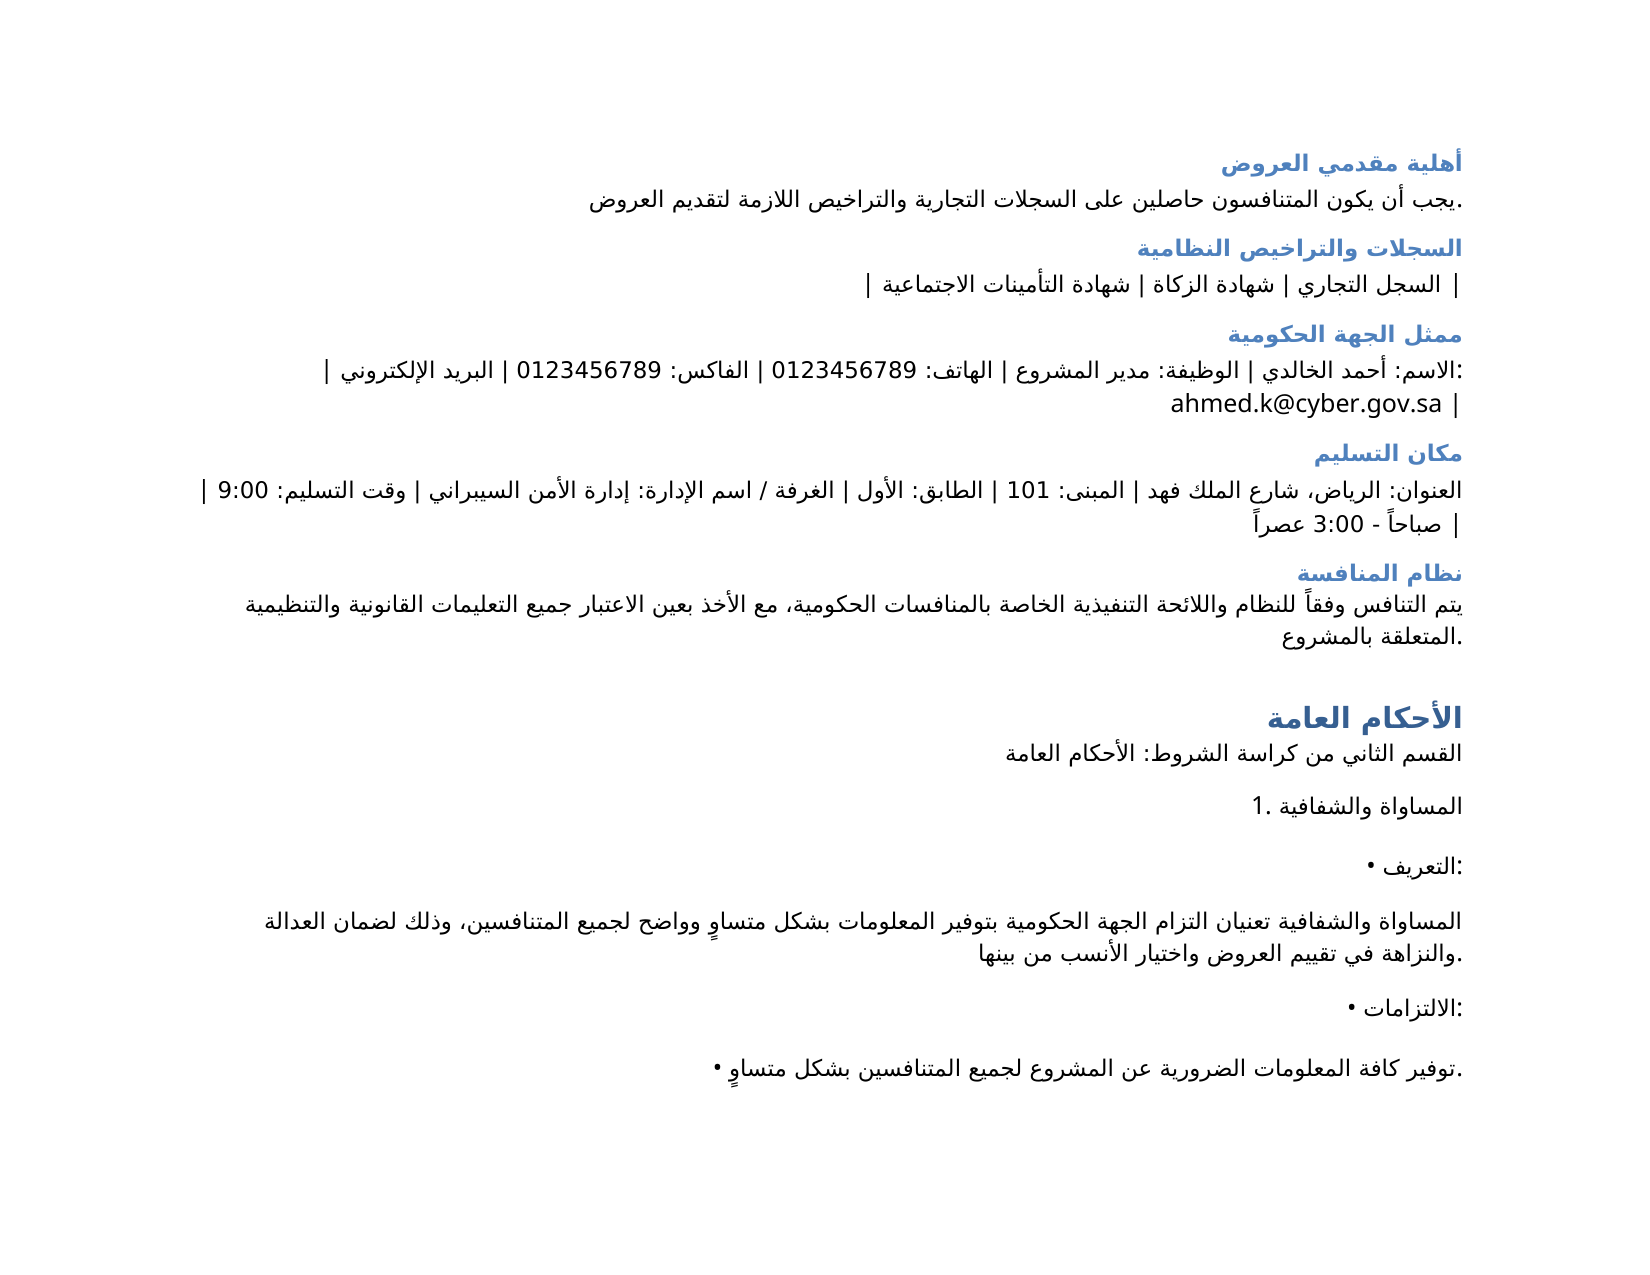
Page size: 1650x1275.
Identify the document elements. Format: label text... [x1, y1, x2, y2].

text • التعريف: [212, 848, 1462, 882]
text | السجل التجاري | شهادة الزكاة | شهادة التأمينات الاجتماعية | [187, 266, 1462, 300]
text يجب أن يكون المتنافسون حاصلين على السجلات التجارية والتراخيص اللازمة لتقديم العروض. [187, 181, 1462, 215]
text | العنوان: الرياض، شارع الملك فهد | المبنى: 101 | الطابق: الأول | الغرفة / اسم الإدارة: إدارة الأمن السيبراني | وقت التسليم: 9:00 صباحاً - 3:00 عصراً | [187, 471, 1462, 539]
subtitle نظام المنافسة [187, 560, 1462, 587]
text المساواة والشفافية تعنيان التزام الجهة الحكومية بتوفير المعلومات بشكل متساوٍ وواضح لجميع المتنافسين، وذلك لضمان العدالة والنزاهة في تقييم العروض واختيار الأنسب من بينها. [187, 908, 1462, 969]
text • الالتزامات: [212, 989, 1462, 1024]
subtitle الأحكام العامة [187, 702, 1462, 736]
subtitle السجلات والتراخيص النظامية [187, 236, 1462, 262]
text القسم الثاني من كراسة الشروط: الأحكام العامة [187, 741, 1462, 767]
text 1. المساواة والشفافية [212, 788, 1462, 822]
subtitle أهلية مقدمي العروض [187, 150, 1462, 177]
text | الاسم: أحمد الخالدي | الوظيفة: مدير المشروع | الهاتف: 0123456789 | الفاكس: 0123456789 | البريد الإلكتروني: ahmed.k@cyber.gov.sa | [187, 352, 1462, 420]
text • توفير كافة المعلومات الضرورية عن المشروع لجميع المتنافسين بشكل متساوٍ. [212, 1049, 1462, 1084]
subtitle ممثل الجهة الحكومية [187, 321, 1462, 348]
text يتم التنافس وفقاً للنظام واللائحة التنفيذية الخاصة بالمنافسات الحكومية، مع الأخذ بعين الاعتبار جميع التعليمات القانونية والتنظيمية المتعلقة بالمشروع. [187, 591, 1462, 652]
subtitle مكان التسليم [187, 441, 1462, 467]
